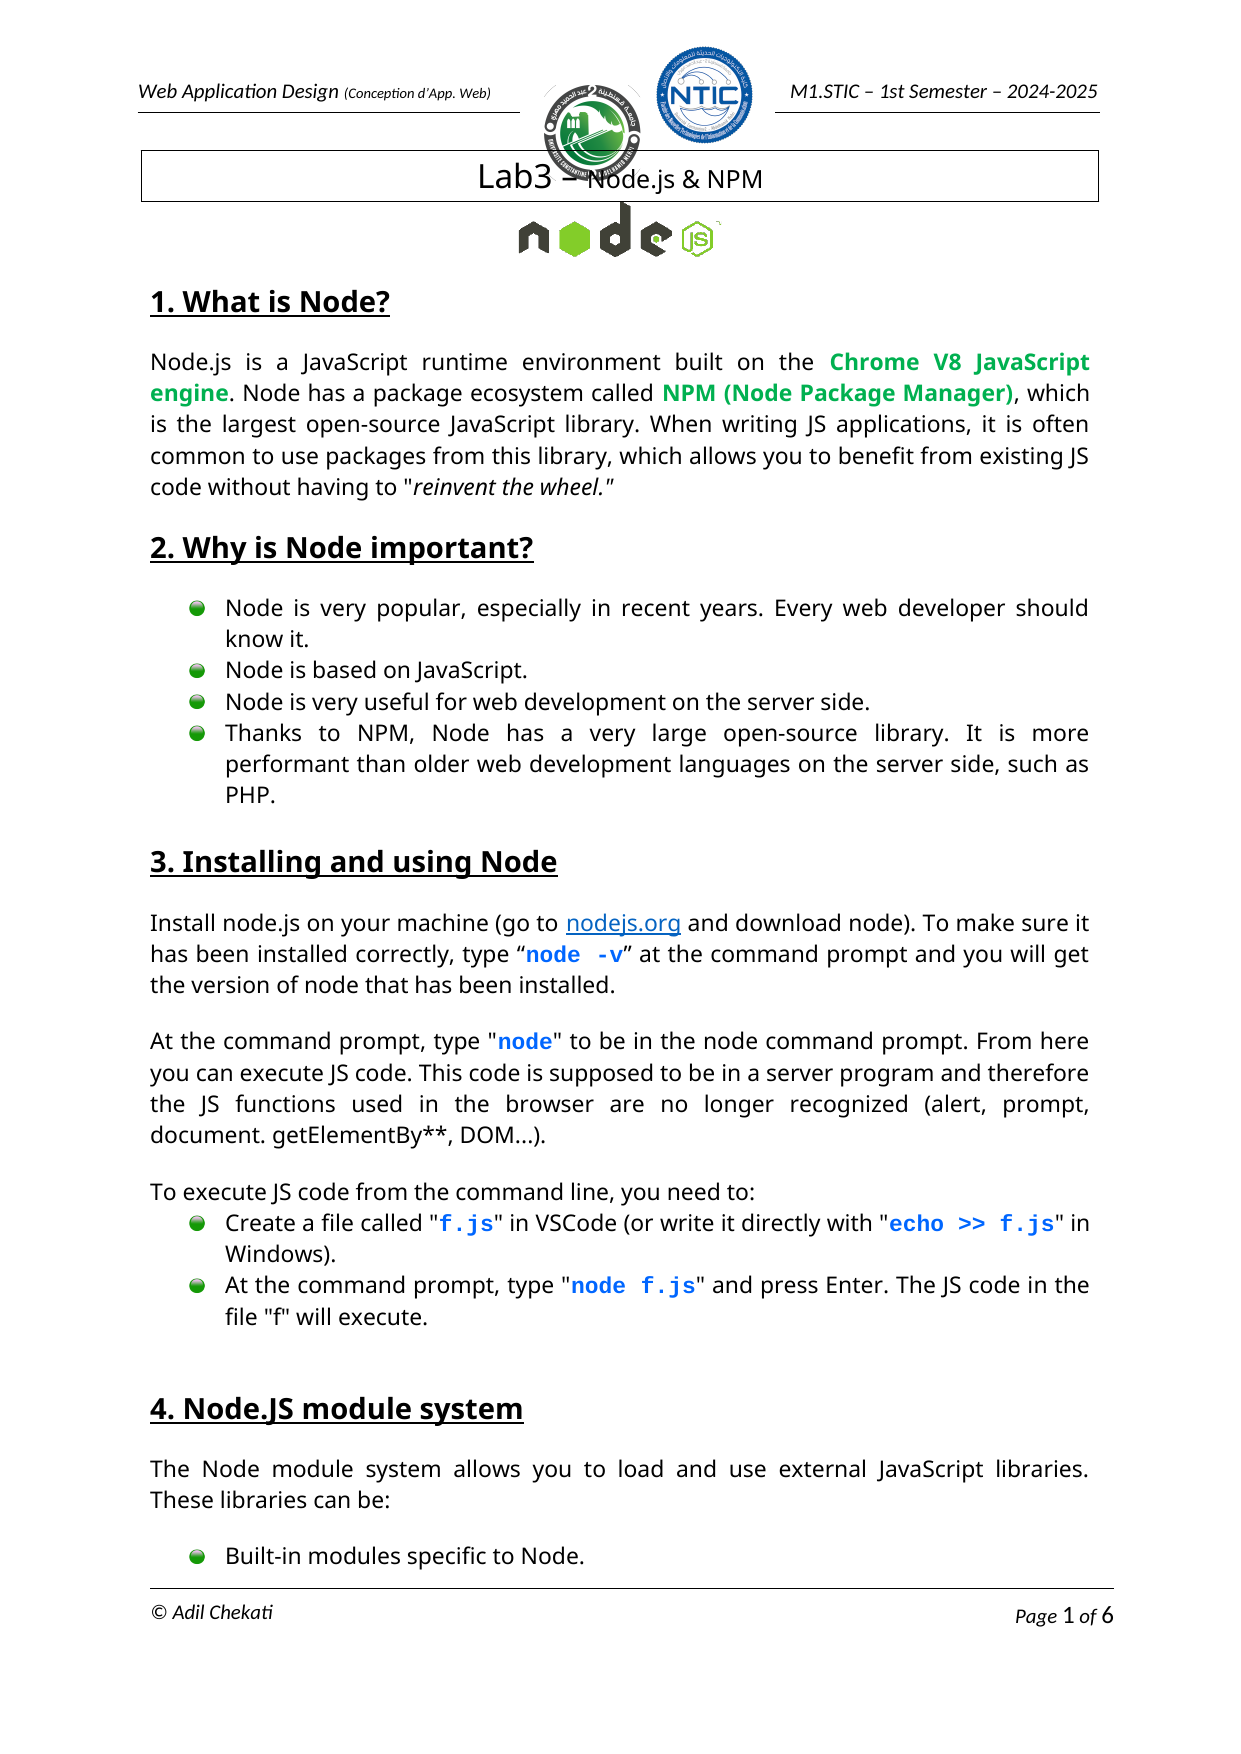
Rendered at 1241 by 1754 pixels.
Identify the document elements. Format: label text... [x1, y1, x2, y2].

list Create a file called "f.js" in VSCode (or write it directly with "echo >> f.js" in Windows). [187, 1207, 1090, 1269]
list Node is very popular, especially in recent years. Every web developer should know it. [187, 592, 1090, 654]
picture [188, 724, 206, 742]
text 3. Installing and using Node [150, 842, 1090, 881]
text To execute JS code from the command line, you need to: [150, 1175, 1090, 1207]
text Node.js is a JavaScript runtime environment built on the Chrome V8 JavaScript engine. Node has a package ecosystem called NPM (Node Package Manager), which is the largest open-source JavaScript library. When writing JS applications, it is often common to use packages from this library, which allows you to benefit from existing JS code without having to "reinvent the wheel." [150, 346, 1090, 502]
picture [656, 46, 753, 144]
list At the command prompt, type "node f.js" and press Enter. The JS code in the file "f" will execute. [187, 1269, 1090, 1332]
picture [532, 73, 652, 150]
picture [188, 1214, 206, 1232]
picture [188, 693, 206, 710]
list Node is based on JavaScript. [187, 654, 1090, 686]
picture [518, 202, 722, 257]
picture [188, 662, 206, 679]
text Install node.js on your machine (go to nodejs.org and download node). To make sure it has been installed correctly, type “node -v” at the command prompt and you will get the version of node that has been installed. [150, 906, 1090, 1000]
picture [188, 1548, 206, 1565]
list Thanks to NPM, Node has a very large open-source library. It is more performant than older web development languages on the server side, such as PHP. [187, 717, 1090, 811]
list Node is very useful for web development on the server side. [187, 686, 1090, 717]
picture [188, 1277, 206, 1294]
list Built-in modules specific to Node. [187, 1540, 1090, 1572]
text At the command prompt, type "node" to be in the node command prompt. From here you can execute JS code. This code is supposed to be in a server program and therefore the JS functions used in the browser are no longer recognized (alert, prompt, document. getElementBy**, DOM...). [150, 1025, 1090, 1150]
text 1. What is Node? [150, 281, 1090, 321]
text 4. Node.JS module system [150, 1388, 1090, 1428]
text Lab3 – Node.js & NPM [142, 151, 1098, 201]
text 2. Why is Node important? [150, 527, 1090, 567]
picture [188, 599, 206, 617]
text The Node module system allows you to load and use external JavaScript libraries. These libraries can be: [150, 1453, 1090, 1515]
